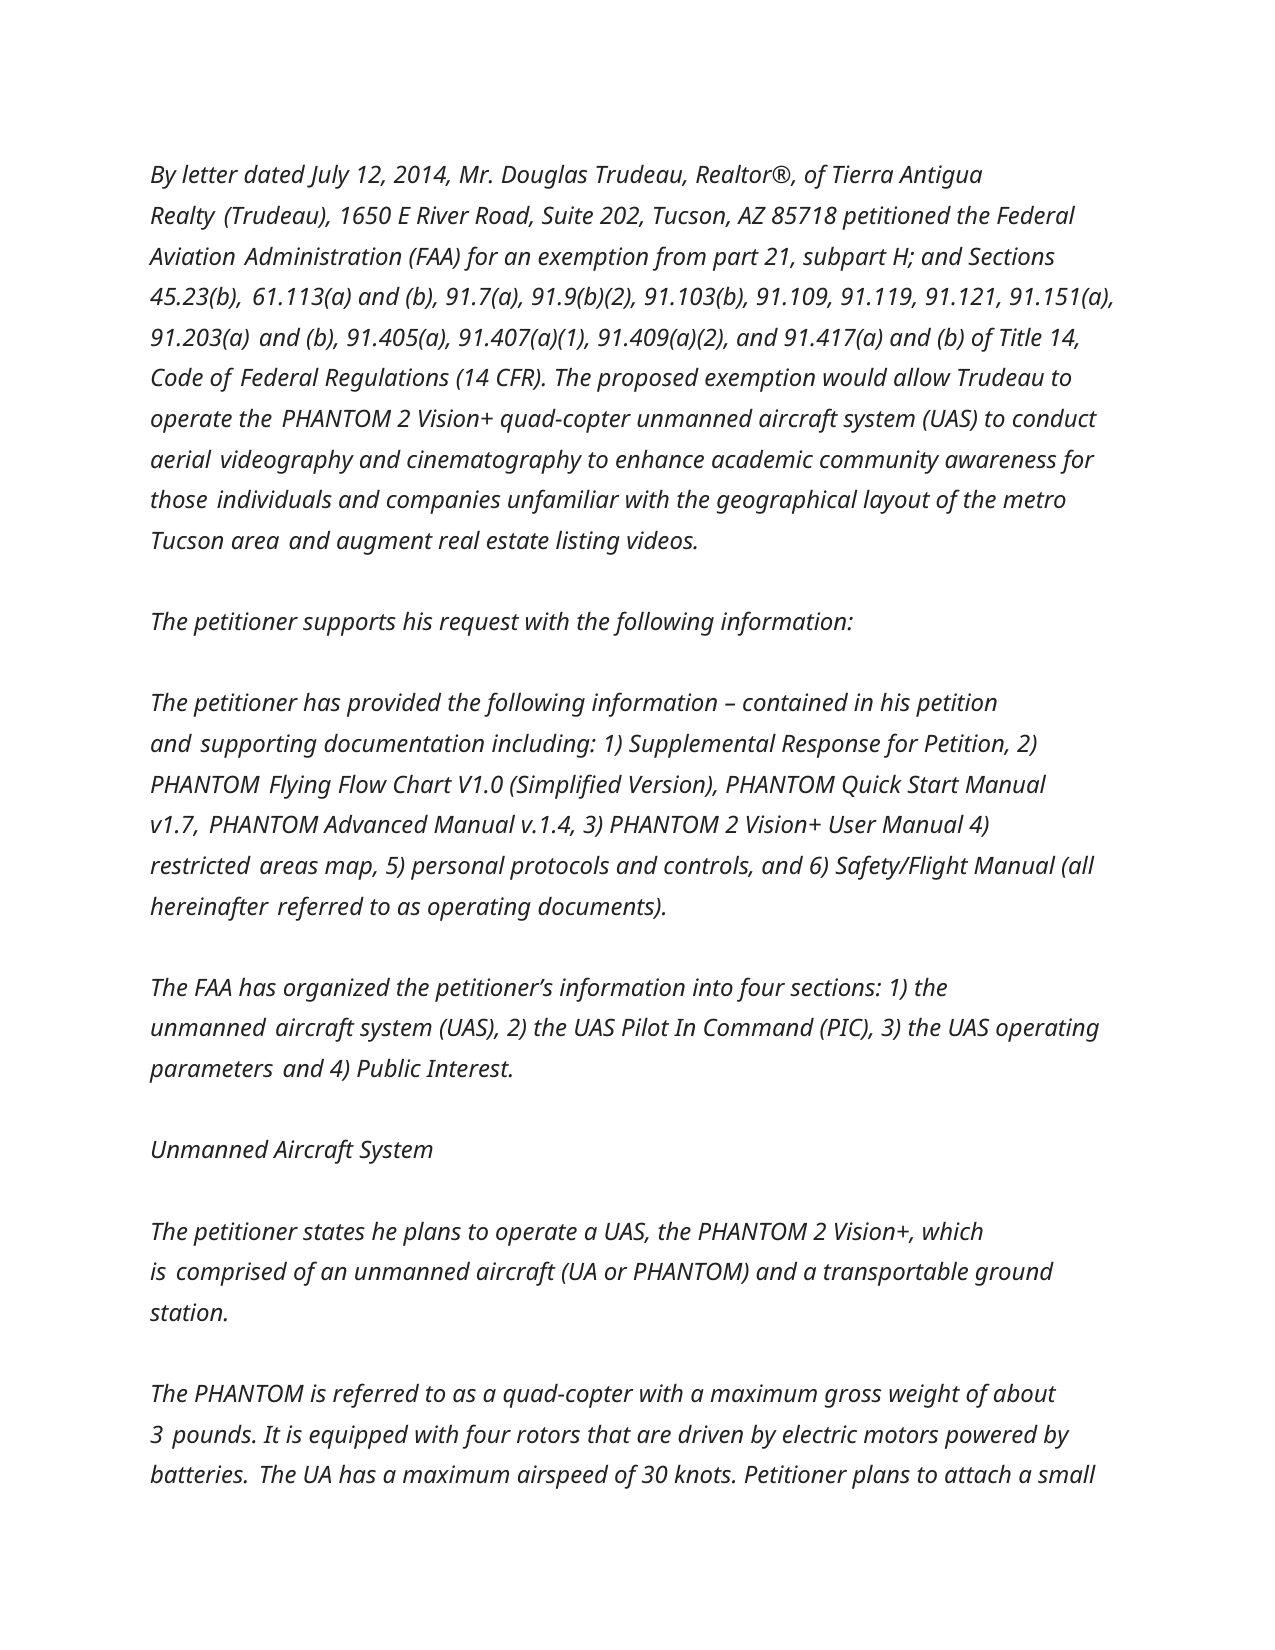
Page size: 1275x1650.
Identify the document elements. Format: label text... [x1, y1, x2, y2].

text The petitioner states he plans to operate a UAS, the PHANTOM 2 Vision+, which is comprised of an unmanned aircraft (UA or PHANTOM) and a transportable ground station. [150, 1206, 1125, 1328]
text Unmanned Aircraft System [150, 1125, 1125, 1166]
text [150, 1369, 1125, 1491]
text The FAA has organized the petitioner’s information into four sections: 1) the unmanned aircraft system (UAS), 2) the UAS Pilot In Command (PIC), 3) the UAS operating parameters and 4) Public Interest. [150, 962, 1125, 1084]
text The petitioner supports his request with the following information: [150, 597, 1125, 637]
text By letter dated July 12, 2014, Mr. Douglas Trudeau, Realtor®, of Tierra Antigua Realty (Trudeau), 1650 E River Road, Suite 202, Tucson, AZ 85718 petitioned the Federal Aviation Administration (FAA) for an exemption from part 21, subpart H; and Sections 45.23(b), 61.113(a) and (b), 91.7(a), 91.9(b)(2), 91.103(b), 91.109, 91.119, 91.121, 91.151(a), 91.203(a) and (b), 91.405(a), 91.407(a)(1), 91.409(a)(2), and 91.417(a) and (b) of Title 14, Code of Federal Regulations (14 CFR). The proposed exemption would allow Trudeau to operate the PHANTOM 2 Vision+ quad-copter unmanned aircraft system (UAS) to conduct aerial videography and cinematography to enhance academic community awareness for those individuals and companies unfamiliar with the geographical layout of the metro Tucson area and augment real estate listing videos. [150, 150, 1125, 556]
text The petitioner has provided the following information – contained in his petition and supporting documentation including: 1) Supplemental Response for Petition, 2) PHANTOM Flying Flow Chart V1.0 (Simplified Version), PHANTOM Quick Start Manual v1.7, PHANTOM Advanced Manual v.1.4, 3) PHANTOM 2 Vision+ User Manual 4) restricted areas map, 5) personal protocols and controls, and 6) Safety/Flight Manual (all hereinafter referred to as operating documents). [150, 678, 1125, 922]
